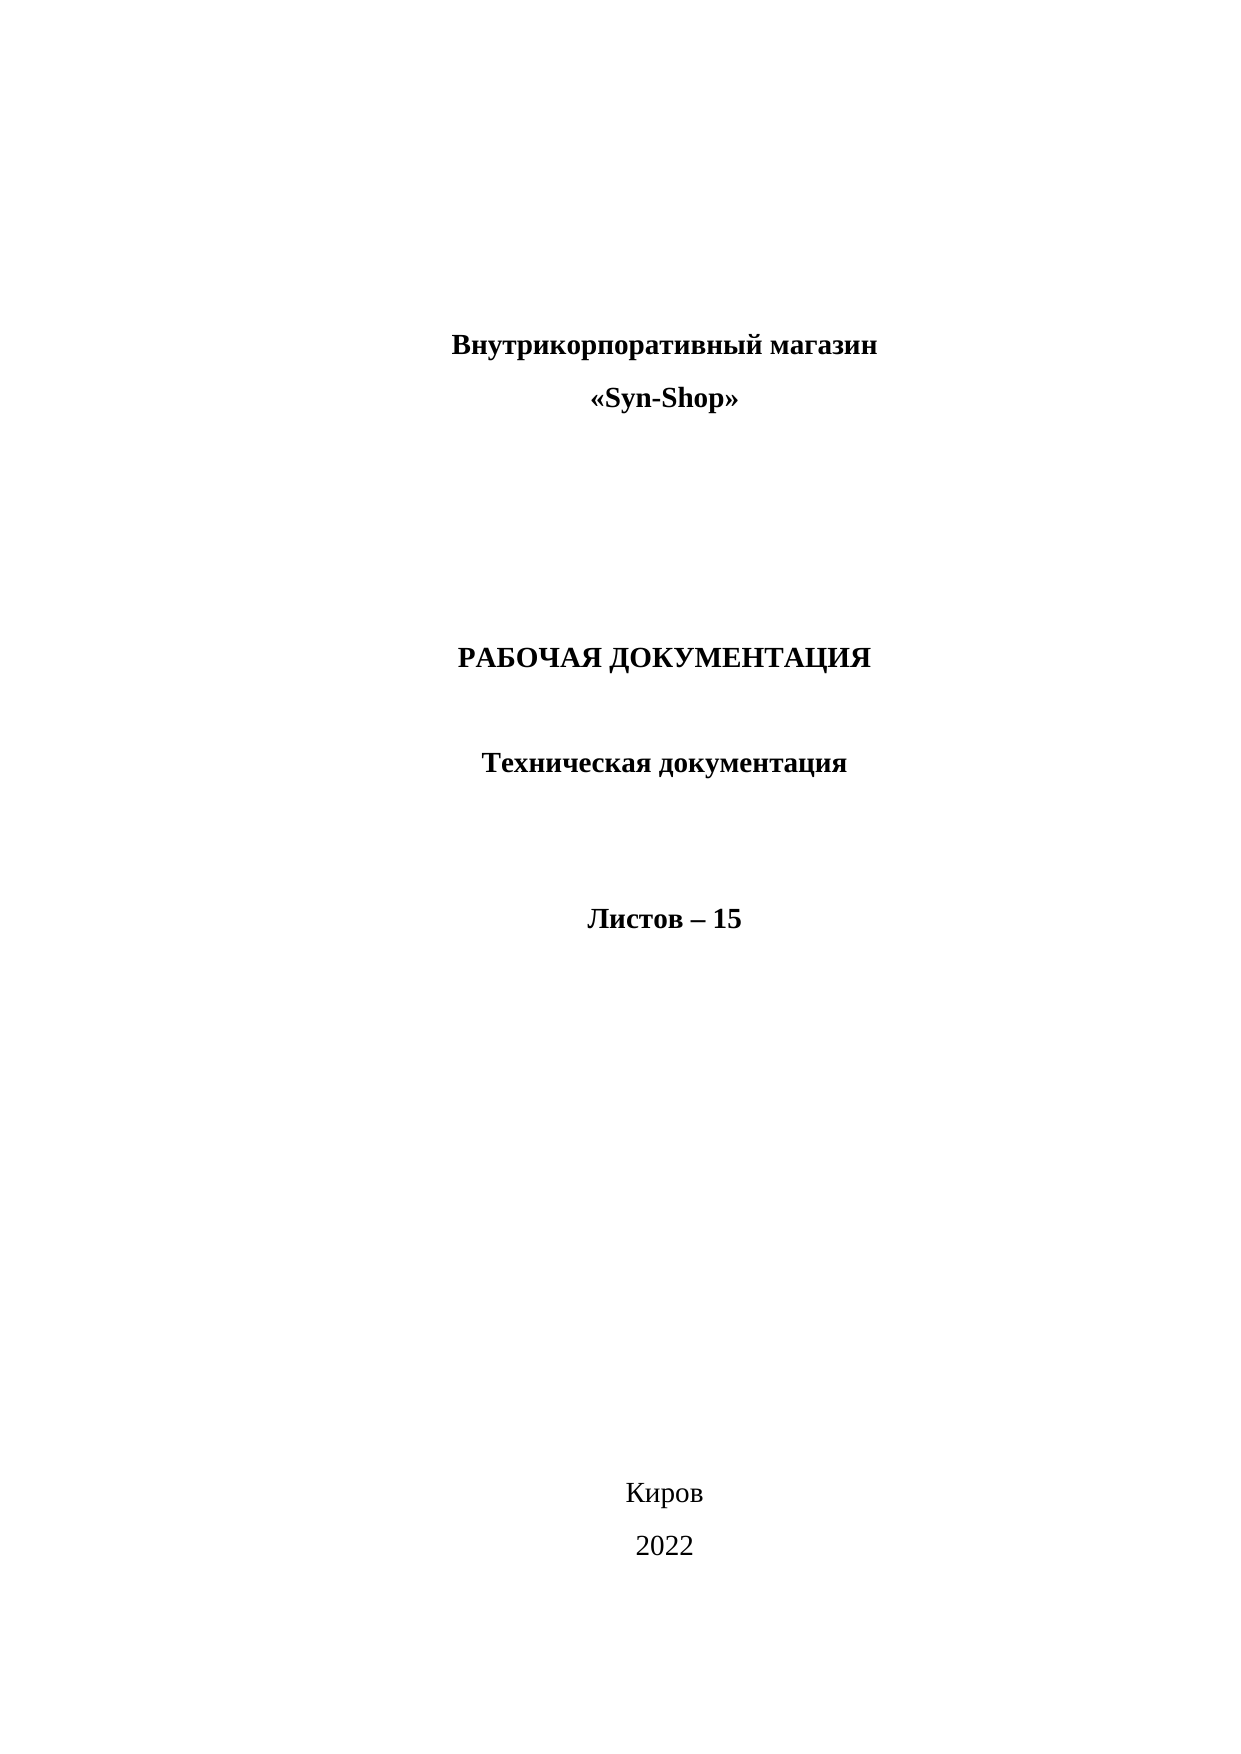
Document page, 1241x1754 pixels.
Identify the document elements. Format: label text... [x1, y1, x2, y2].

text Листов – 15 [177, 902, 1152, 935]
text Киров [177, 1476, 1152, 1509]
text Внутрикорпоративный магазин [177, 327, 1152, 361]
text «Syn-Shop» [177, 380, 1152, 413]
text РАБОЧАЯ ДОКУМЕНТАЦИЯ [177, 641, 1152, 674]
text Техническая документация [177, 745, 1152, 778]
text 2022 [177, 1528, 1152, 1561]
